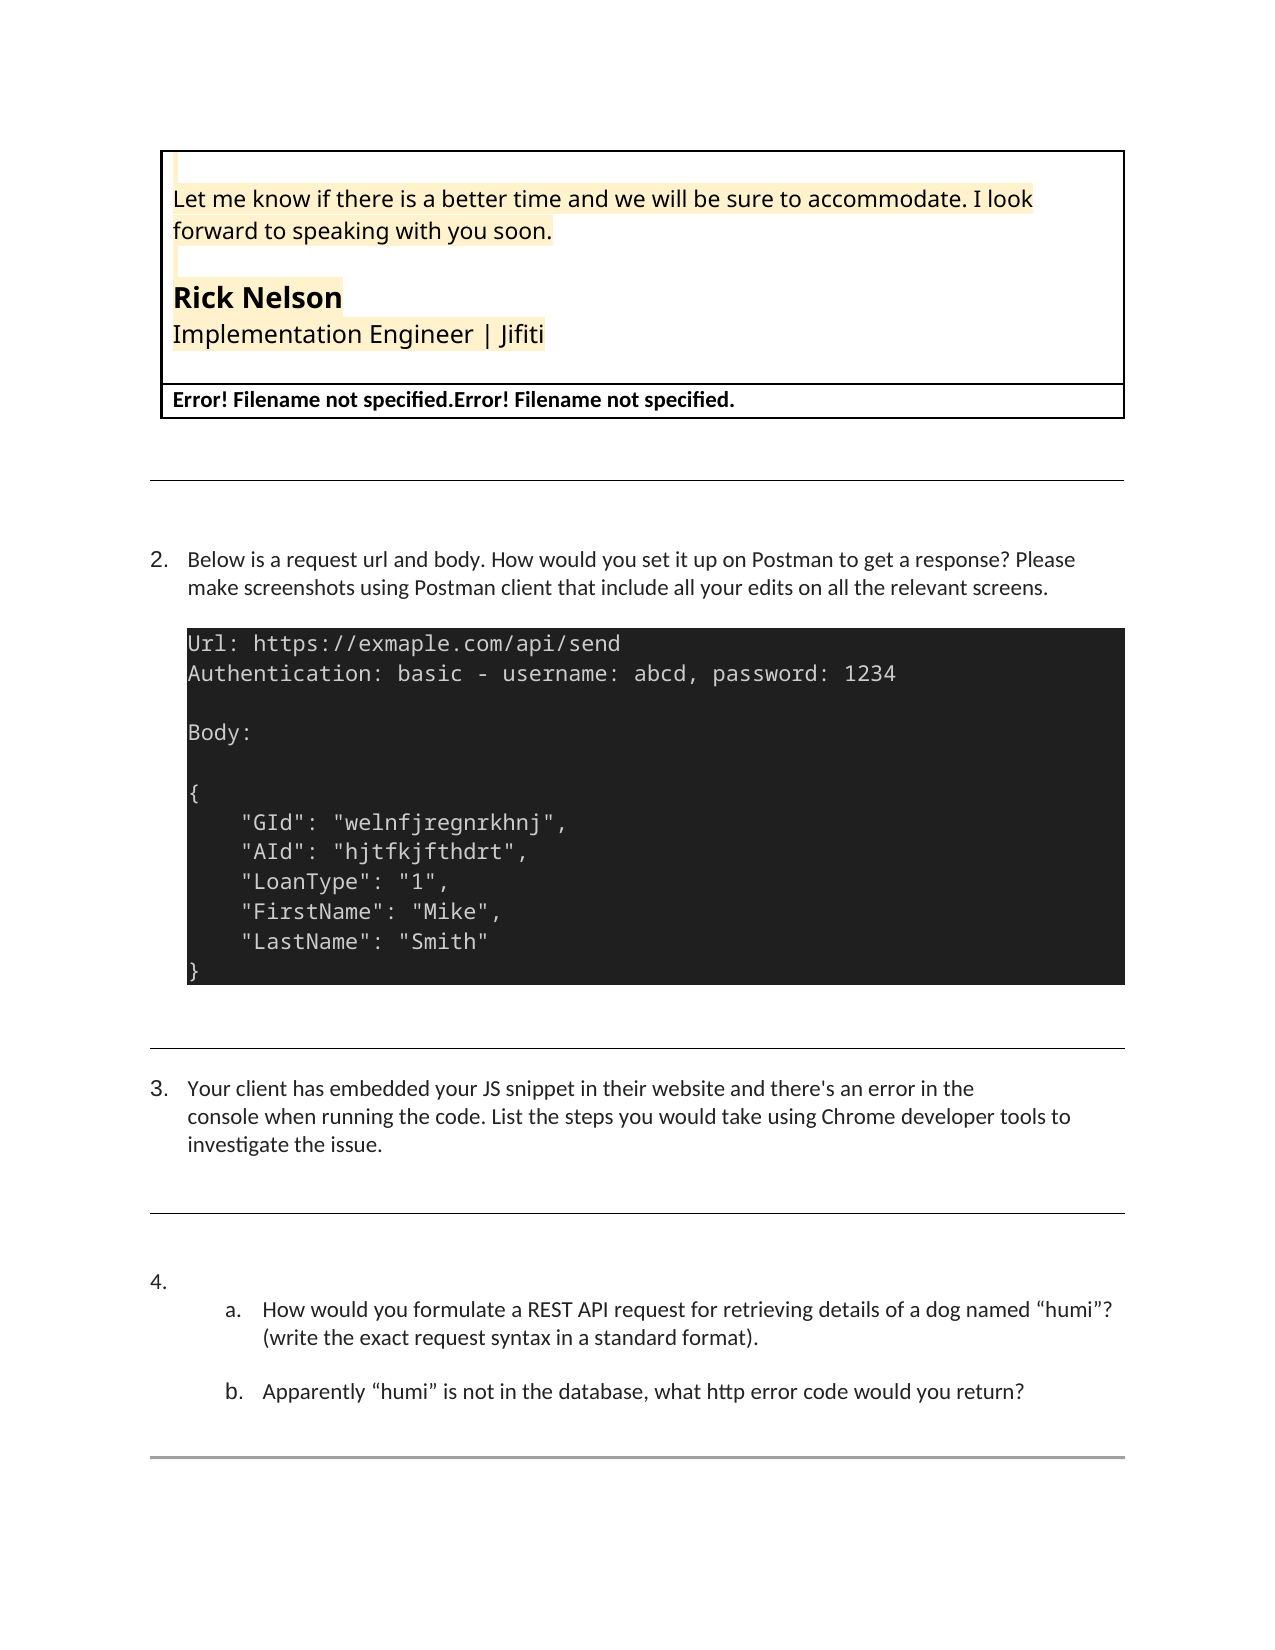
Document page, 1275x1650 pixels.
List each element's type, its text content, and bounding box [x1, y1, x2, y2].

table_cell Error! Filename not specified.Error! Filename not specified. [163, 385, 1123, 417]
text "LastName": "Smith" [187, 926, 1125, 955]
text "AId": "hjtfkjfthdrt", [187, 836, 1125, 866]
text "LoanType": "1", [187, 866, 1125, 896]
list Below is a request url and body. How would you set it up on Postman to get a response? Please make screenshots using Postman client that include all your edits on all the relevant screens. [150, 545, 1124, 601]
text { [187, 777, 1125, 806]
list Your client has embedded your JS snippet in their website and there's an error in the console when running the code. List the steps you would take using Chrome developer tools to investigate the issue. [150, 1074, 1125, 1158]
list Apparently “humi” is not in the database, what http error code would you return? [225, 1377, 1125, 1405]
text "FirstName": "Mike", [187, 896, 1125, 926]
text Url: https://exmaple.com/api/send [187, 628, 1125, 657]
text Authentication: basic - username: abcd, password: 1234 [187, 657, 1125, 687]
text "GId": "welnfjregnrkhnj", [187, 806, 1125, 836]
text Body: [187, 717, 1125, 747]
list How would you formulate a REST API request for retrieving details of a dog named “humi”? (write the exact request syntax in a standard format). [225, 1295, 1125, 1351]
text } [187, 955, 1125, 985]
